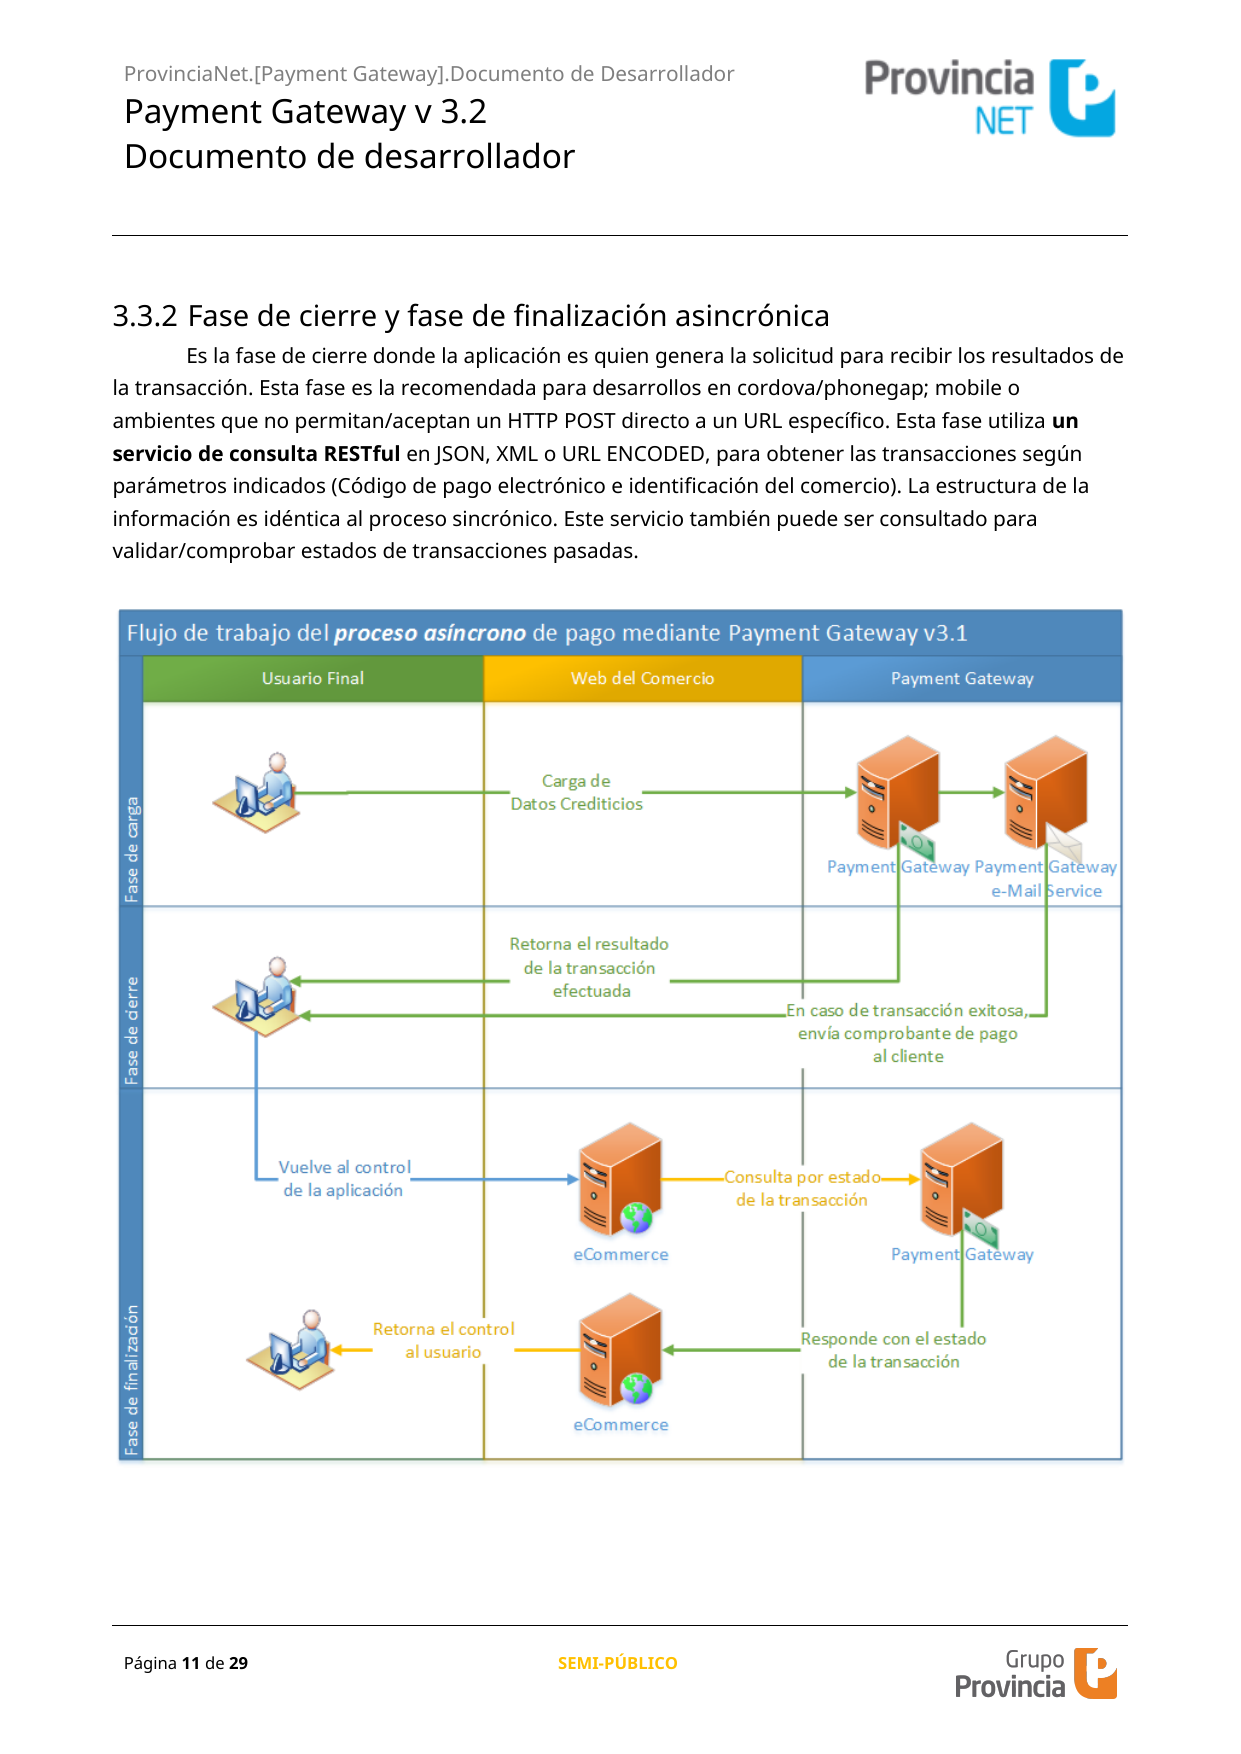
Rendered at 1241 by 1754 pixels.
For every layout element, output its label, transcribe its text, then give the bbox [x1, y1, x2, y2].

picture [956, 1648, 1117, 1699]
subtitle Fase de cierre y fase de finalización asincrónica [112, 295, 1128, 335]
picture [112, 607, 1125, 1466]
text Es la fase de cierre donde la aplicación es quien genera la solicitud para recibir los resultados de la transacción. Esta fase es la recomendada para desarrollos en cordova/phonegap; mobile o ambientes que no permitan/aceptan un HTTP POST directo a un URL específico. Esta fase utiliza un servicio de consulta RESTful en JSON, XML o URL ENCODED, para obtener las transacciones según parámetros indicados (Código de pago electrónico e identificación del comercio). La estructura de la información es idéntica al proceso sincrónico. Este servicio también puede ser consultado para validar/comprobar estados de transacciones pasadas. [112, 341, 1128, 565]
picture [865, 59, 1117, 139]
